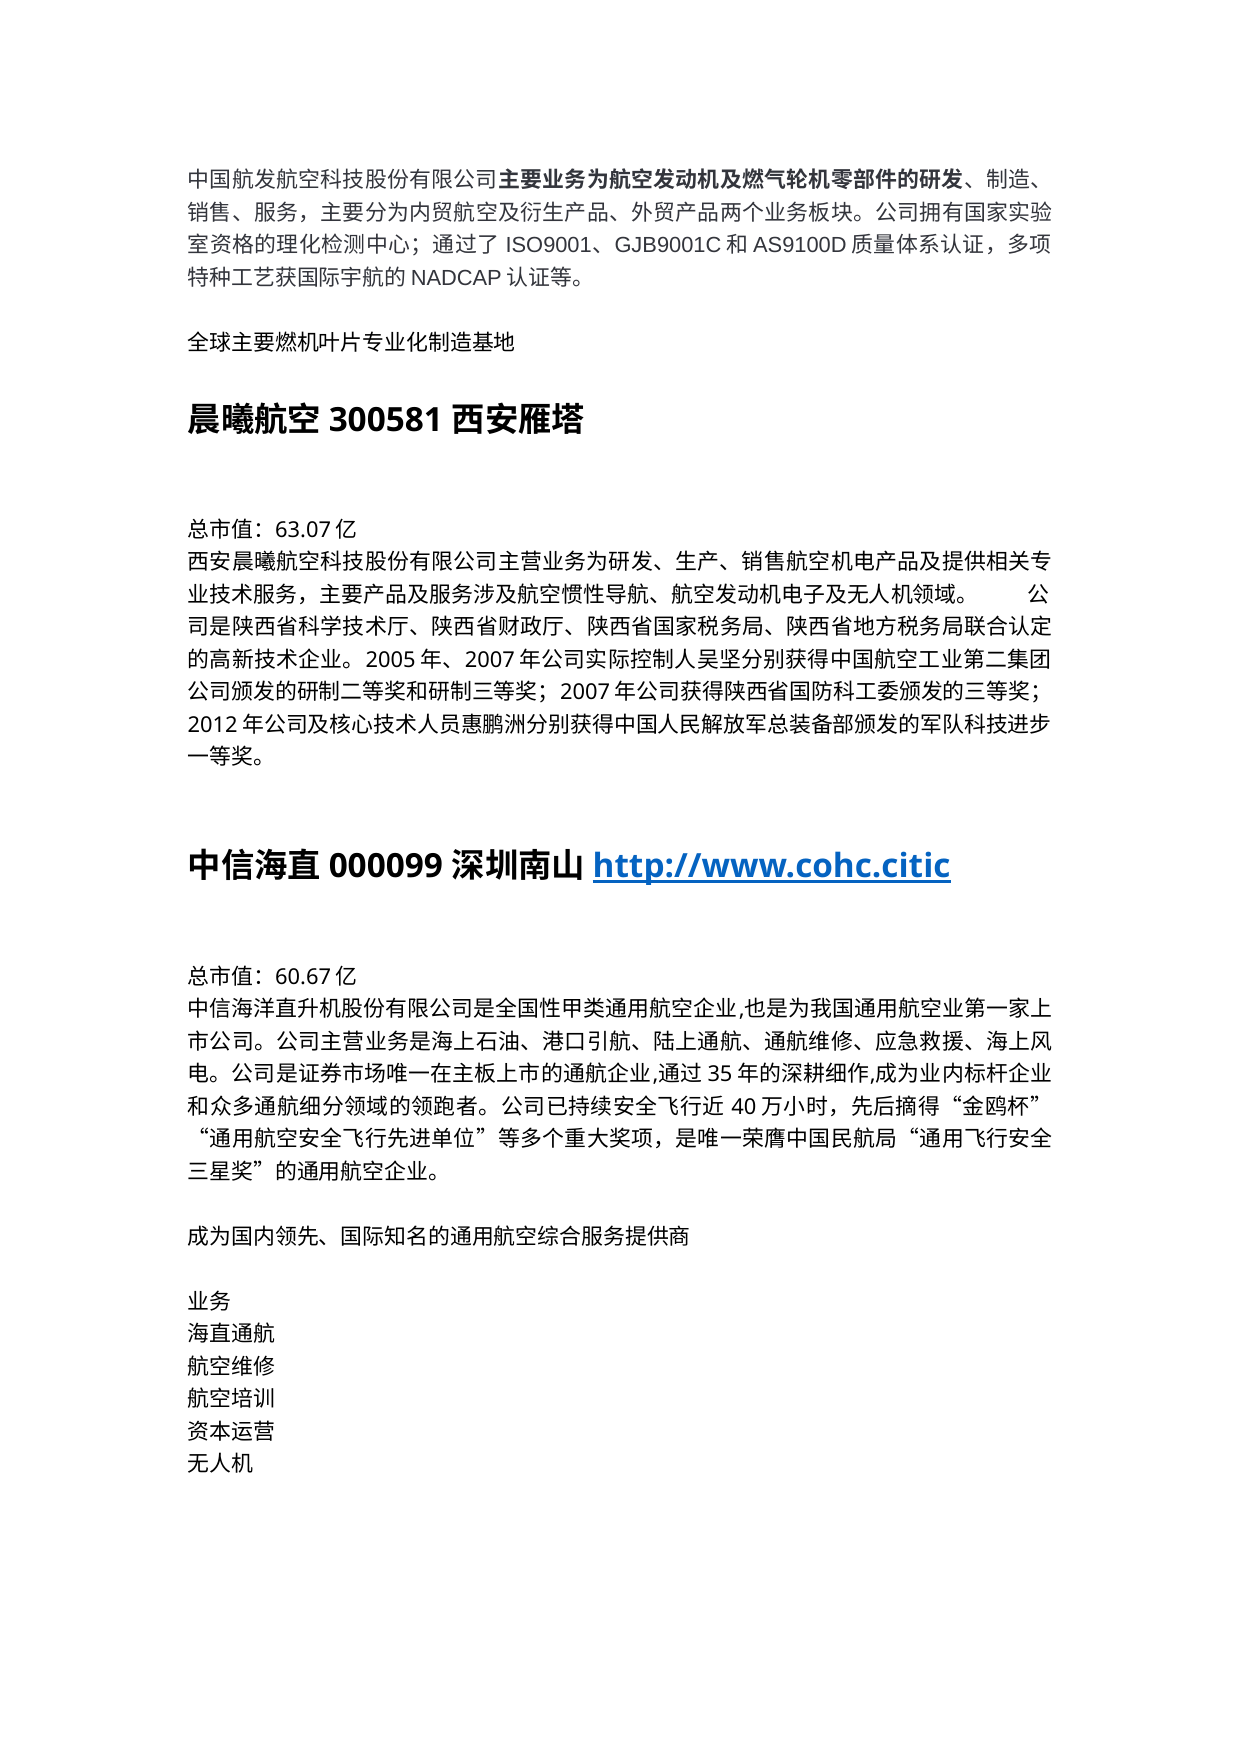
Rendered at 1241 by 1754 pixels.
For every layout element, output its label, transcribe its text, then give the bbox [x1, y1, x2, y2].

text 西安晨曦航空科技股份有限公司主营业务为研发、生产、销售航空机电产品及提供相关专业技术服务，主要产品及服务涉及航空惯性导航、航空发动机电子及无人机领域。 公司是陕西省科学技术厅、陕西省财政厅、陕西省国家税务局、陕西省地方税务局联合认定的高新技术企业。2005年、2007年公司实际控制人吴坚分别获得中国航空工业第二集团公司颁发的研制二等奖和研制三等奖；2007年公司获得陕西省国防科工委颁发的三等奖；2012年公司及核心技术人员惠鹏洲分别获得中国人民解放军总装备部颁发的军队科技进步一等奖。 [187, 544, 1053, 771]
text 全球主要燃机叶片专业化制造基地 [187, 324, 1053, 357]
text 资本运营 [187, 1413, 1053, 1446]
text 总市值：63.07亿 [187, 511, 1053, 544]
text 中国航发航空科技股份有限公司主要业务为航空发动机及燃气轮机零部件的研发、制造、销售、服务，主要分为内贸航空及衍生产品、外贸产品两个业务板块。公司拥有国家实验室资格的理化检测中心；通过了ISO9001、GJB9001C和AS9100D质量体系认证，多项特种工艺获国际宇航的NADCAP认证等。 [187, 162, 1053, 292]
subtitle 中信海直 000099 深圳南山 http://www.cohc.citic [187, 831, 1053, 896]
text 海直通航 [187, 1316, 1053, 1348]
text 无人机 [187, 1446, 1053, 1478]
subtitle 晨曦航空 300581 西安雁塔 [187, 384, 1053, 449]
text 业务 [187, 1283, 1053, 1316]
text 航空培训 [187, 1381, 1053, 1413]
text 中信海洋直升机股份有限公司是全国性甲类通用航空企业,也是为我国通用航空业第一家上市公司。公司主营业务是海上石油、港口引航、陆上通航、通航维修、应急救援、海上风电。公司是证券市场唯一在主板上市的通航企业,通过35年的深耕细作,成为业内标杆企业和众多通航细分领域的领跑者。公司已持续安全飞行近40万小时，先后摘得“金鸥杯”“通用航空安全飞行先进单位”等多个重大奖项，是唯一荣膺中国民航局“通用飞行安全三星奖”的通用航空企业。 [187, 991, 1053, 1186]
text 航空维修 [187, 1348, 1053, 1381]
text 成为国内领先、国际知名的通用航空综合服务提供商 [187, 1218, 1053, 1251]
text 总市值：60.67亿 [187, 958, 1053, 991]
